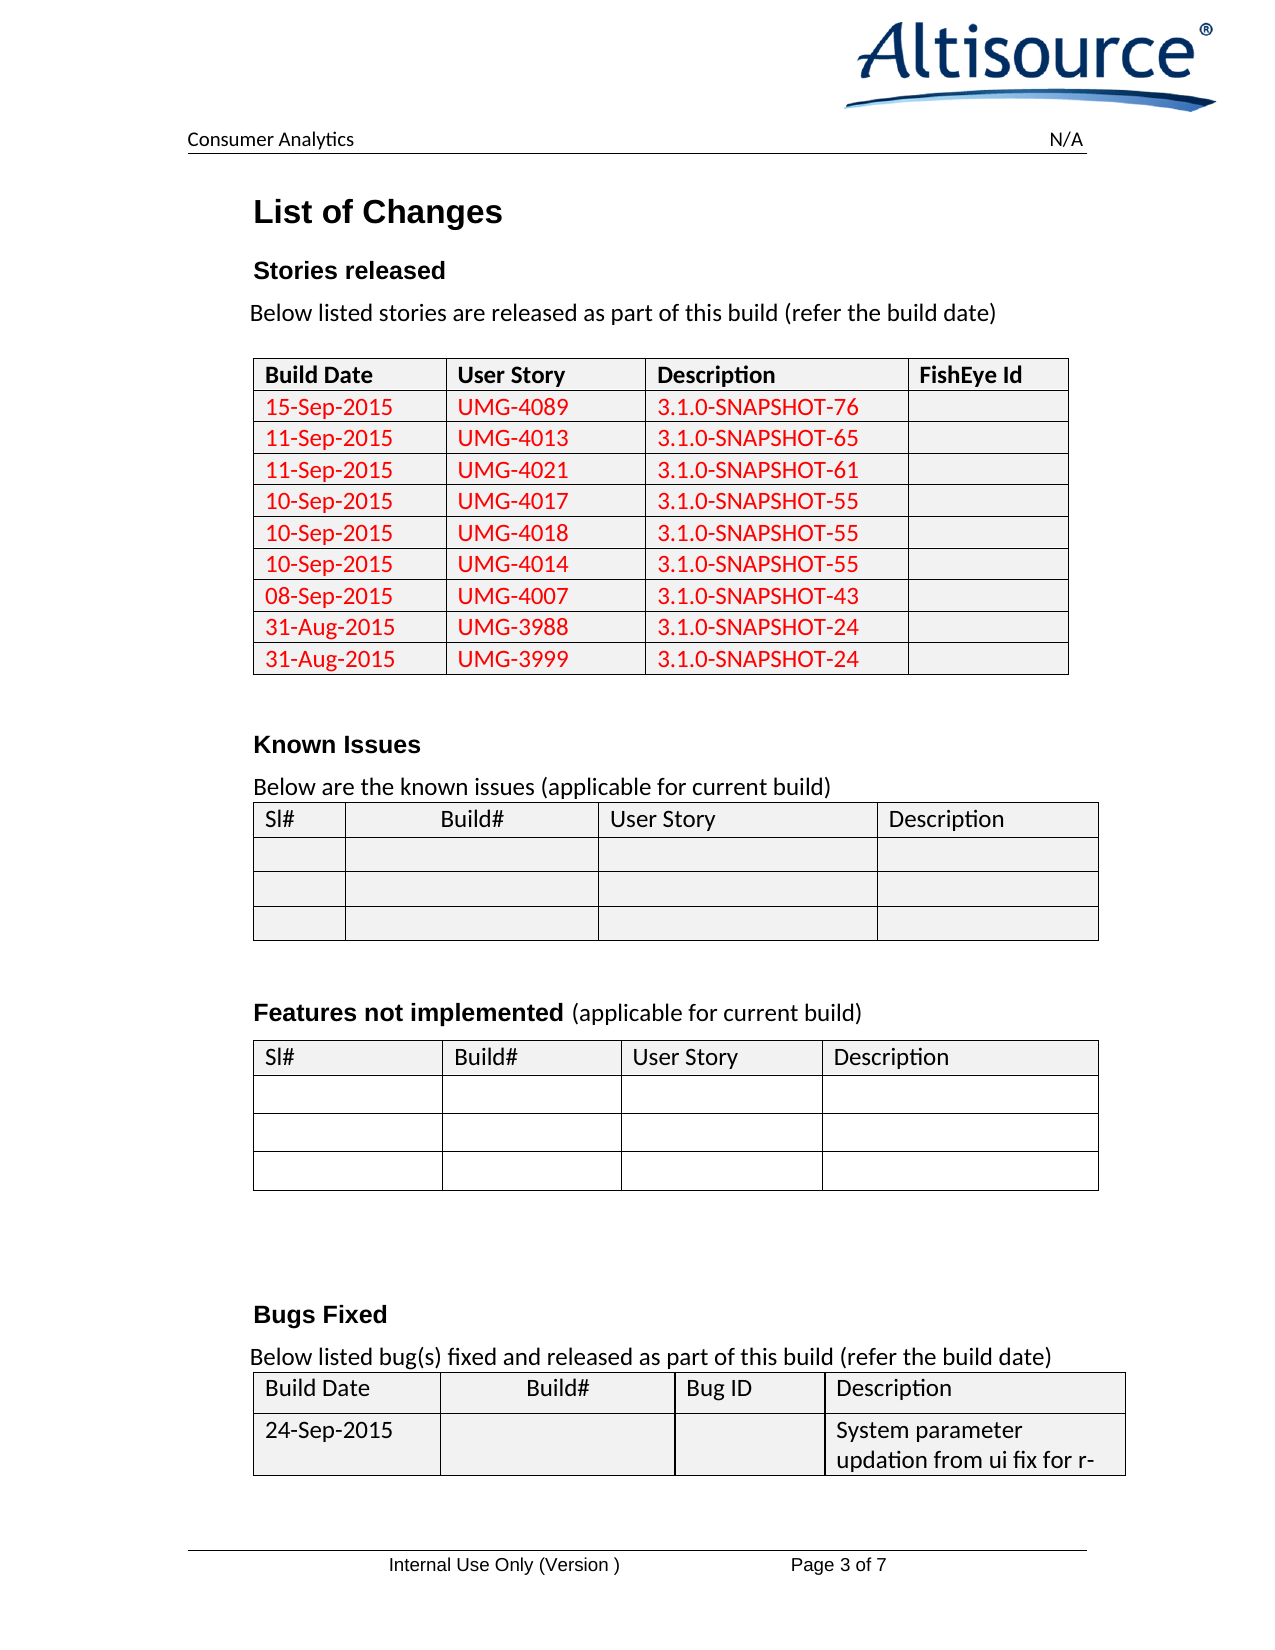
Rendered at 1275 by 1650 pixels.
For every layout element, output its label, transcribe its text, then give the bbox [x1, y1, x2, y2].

table_cell [254, 838, 345, 871]
table_header FishEye Id [909, 359, 1068, 389]
table_cell [443, 1114, 621, 1151]
table_cell [909, 612, 1068, 642]
table_cell [443, 1076, 621, 1113]
table_cell UMG-4017 [447, 485, 645, 516]
table_cell [676, 1414, 824, 1475]
table_cell 31-Aug-2015 [254, 612, 446, 642]
table_cell 11-Sep-2015 [254, 454, 446, 484]
table_cell 10-Sep-2015 [254, 485, 446, 516]
table_header Sl# [254, 1041, 442, 1074]
table_cell UMG-4021 [447, 454, 645, 484]
table_cell UMG-4089 [447, 391, 645, 421]
table_cell [622, 1152, 822, 1189]
table_cell 3.1.0-SNAPSHOT-24 [646, 612, 908, 642]
table_cell [909, 549, 1068, 579]
subtitle List of Changes [187, 192, 1087, 231]
table_cell [254, 1076, 442, 1113]
table_cell [599, 872, 877, 906]
subtitle Known Issues [253, 730, 1087, 759]
table_cell [599, 907, 877, 940]
picture [843, 13, 1217, 117]
table_cell 15-Sep-2015 [254, 391, 446, 421]
table_cell [823, 1114, 1098, 1151]
table_cell UMG-4013 [447, 422, 645, 453]
table_header Bug ID [676, 1373, 824, 1413]
table_header Description [878, 803, 1098, 837]
table_cell [443, 1152, 621, 1189]
table_cell 10-Sep-2015 [254, 549, 446, 579]
table_cell [622, 1114, 822, 1151]
table_cell [346, 838, 598, 871]
table_cell 3.1.0-SNAPSHOT-76 [646, 391, 908, 421]
table_header User Story [447, 359, 645, 389]
table_cell 3.1.0-SNAPSHOT-24 [646, 643, 908, 674]
table_cell 3.1.0-SNAPSHOT-61 [646, 454, 908, 484]
subtitle Stories released [253, 256, 1087, 284]
subtitle Features not implemented (applicable for current build) [253, 997, 1087, 1027]
table_cell [254, 1152, 442, 1189]
table_cell [254, 872, 345, 906]
table_cell UMG-4014 [447, 549, 645, 579]
table_cell 3.1.0-SNAPSHOT-43 [646, 580, 908, 611]
table_cell [346, 872, 598, 906]
text Below are the known issues (applicable for current build) [187, 771, 1087, 802]
table_cell 11-Sep-2015 [254, 422, 446, 453]
table_cell [909, 454, 1068, 484]
text Below listed bug(s) fixed and released as part of this build (refer the build date) [187, 1341, 1087, 1372]
table_cell [909, 485, 1068, 516]
table_cell [254, 1114, 442, 1151]
table_cell [909, 391, 1068, 421]
table_cell [599, 838, 877, 871]
subtitle Bugs Fixed [253, 1300, 1087, 1328]
table_header Build# [346, 803, 598, 837]
table_cell [909, 422, 1068, 453]
table_cell UMG-4007 [447, 580, 645, 611]
table_header User Story [599, 803, 877, 837]
table_header Build Date [254, 1373, 440, 1413]
table_cell 3.1.0-SNAPSHOT-65 [646, 422, 908, 453]
table_header Description [823, 1041, 1098, 1074]
table_cell [909, 643, 1068, 674]
table_header User Story [622, 1041, 822, 1074]
table_cell 3.1.0-SNAPSHOT-55 [646, 549, 908, 579]
table_cell [909, 580, 1068, 611]
table_cell 3.1.0-SNAPSHOT-55 [646, 485, 908, 516]
table_cell 24-Sep-2015 [254, 1414, 440, 1475]
table_cell 3.1.0-SNAPSHOT-55 [646, 517, 908, 547]
table_cell [346, 907, 598, 940]
table_cell [622, 1076, 822, 1113]
table_cell 10-Sep-2015 [254, 517, 446, 547]
table_header Build# [441, 1373, 674, 1413]
table_cell [441, 1414, 674, 1475]
table_cell UMG-4018 [447, 517, 645, 547]
table_header Build Date [254, 359, 446, 389]
table_cell [823, 1152, 1098, 1189]
table_cell [878, 838, 1098, 871]
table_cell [826, 1414, 1125, 1475]
table_cell UMG-3988 [447, 612, 645, 642]
table_cell [909, 517, 1068, 547]
table_header Description [826, 1373, 1125, 1413]
table_header Build# [443, 1041, 621, 1074]
table_cell 08-Sep-2015 [254, 580, 446, 611]
table_header Sl# [254, 803, 345, 837]
text Below listed stories are released as part of this build (refer the build date) [187, 297, 1087, 327]
table_header Description [646, 359, 908, 389]
table_cell [254, 907, 345, 940]
table_cell [823, 1076, 1098, 1113]
table_cell 31-Aug-2015 [254, 643, 446, 674]
table_cell UMG-3999 [447, 643, 645, 674]
table_cell [878, 907, 1098, 940]
table_cell [878, 872, 1098, 906]
